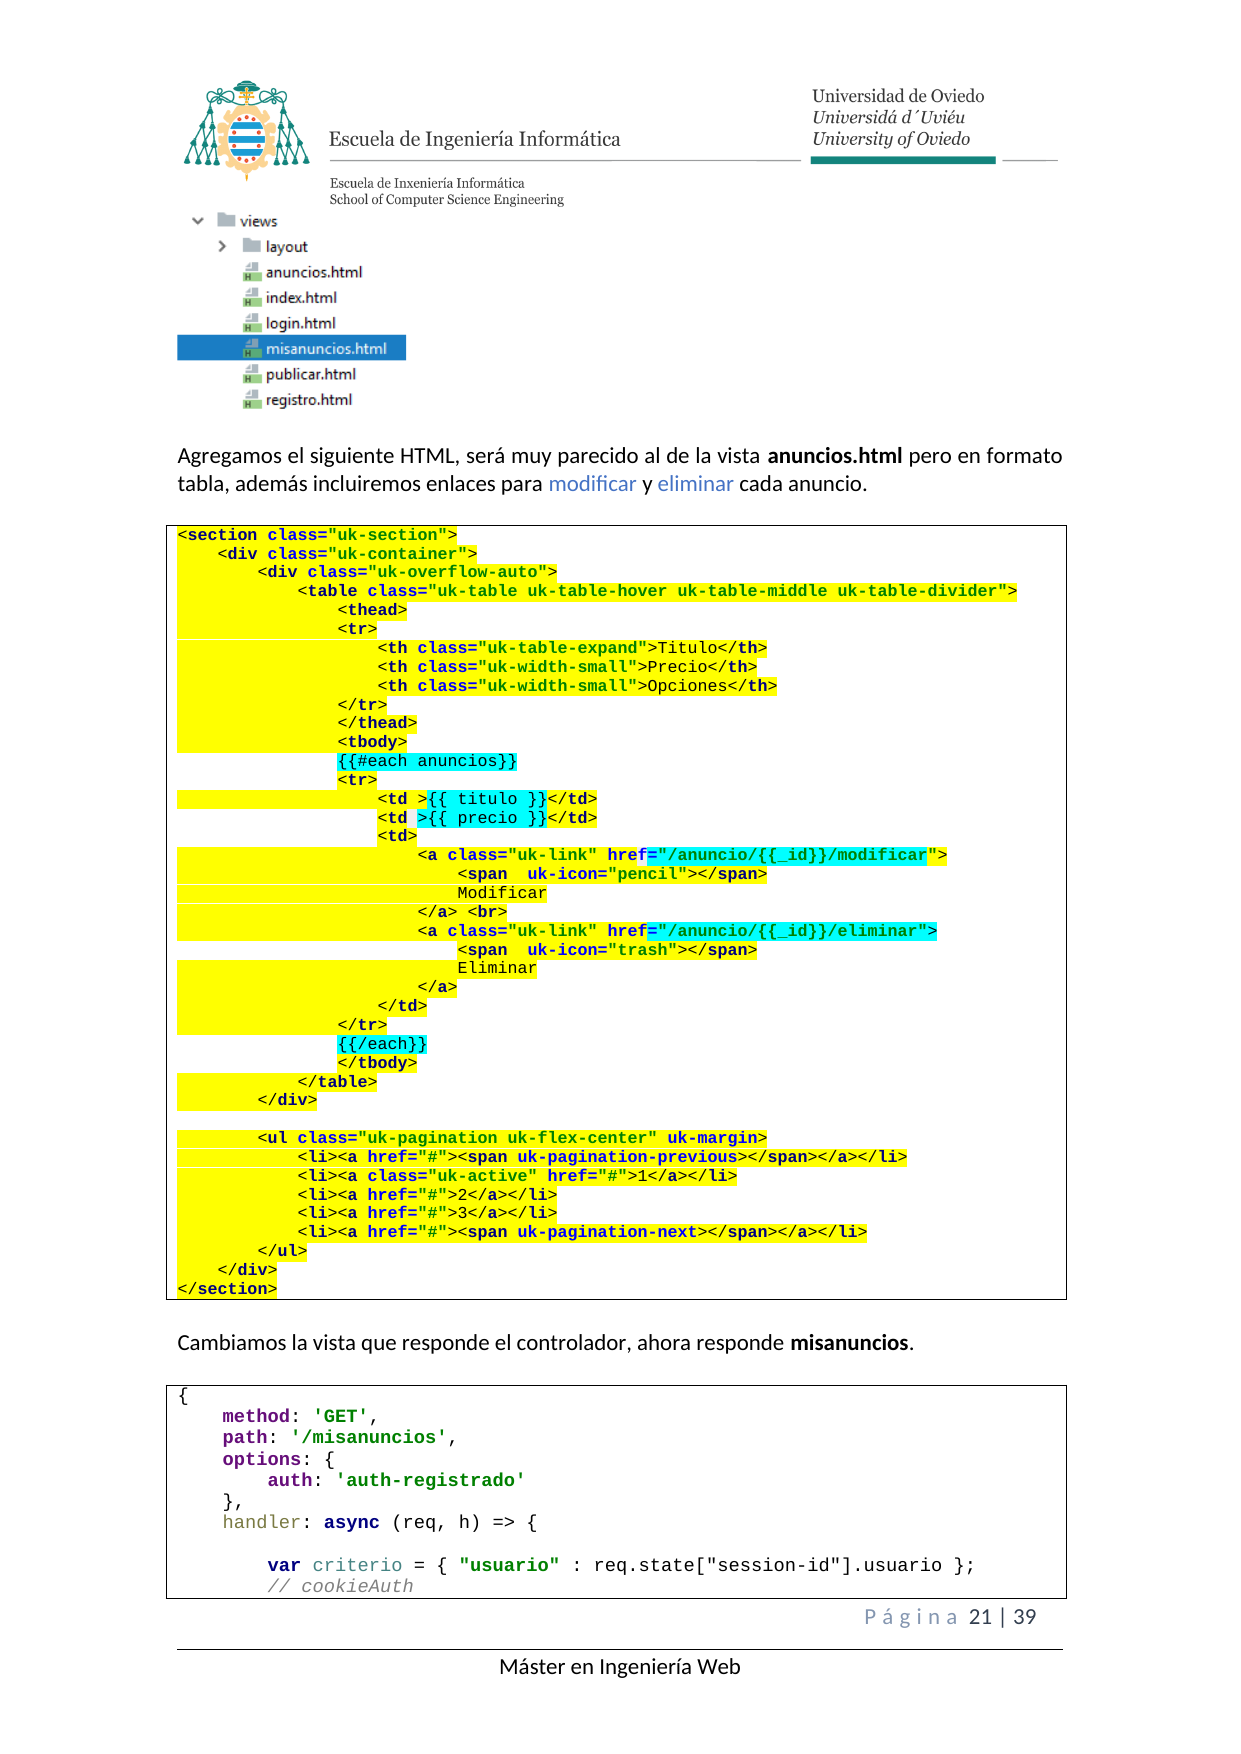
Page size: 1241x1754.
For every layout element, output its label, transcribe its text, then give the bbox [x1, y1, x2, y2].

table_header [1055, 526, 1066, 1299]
text Agregamos el siguiente HTML, será muy parecido al de la vista anuncios.html pero en formato tabla, además incluiremos enlaces para modificar y eliminar cada anuncio. [177, 441, 1063, 497]
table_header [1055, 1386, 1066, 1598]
picture [177, 73, 1063, 414]
text Cambiamos la vista que responde el controlador, ahora responde misanuncios. [177, 1328, 1063, 1356]
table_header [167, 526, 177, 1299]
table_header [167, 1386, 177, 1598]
